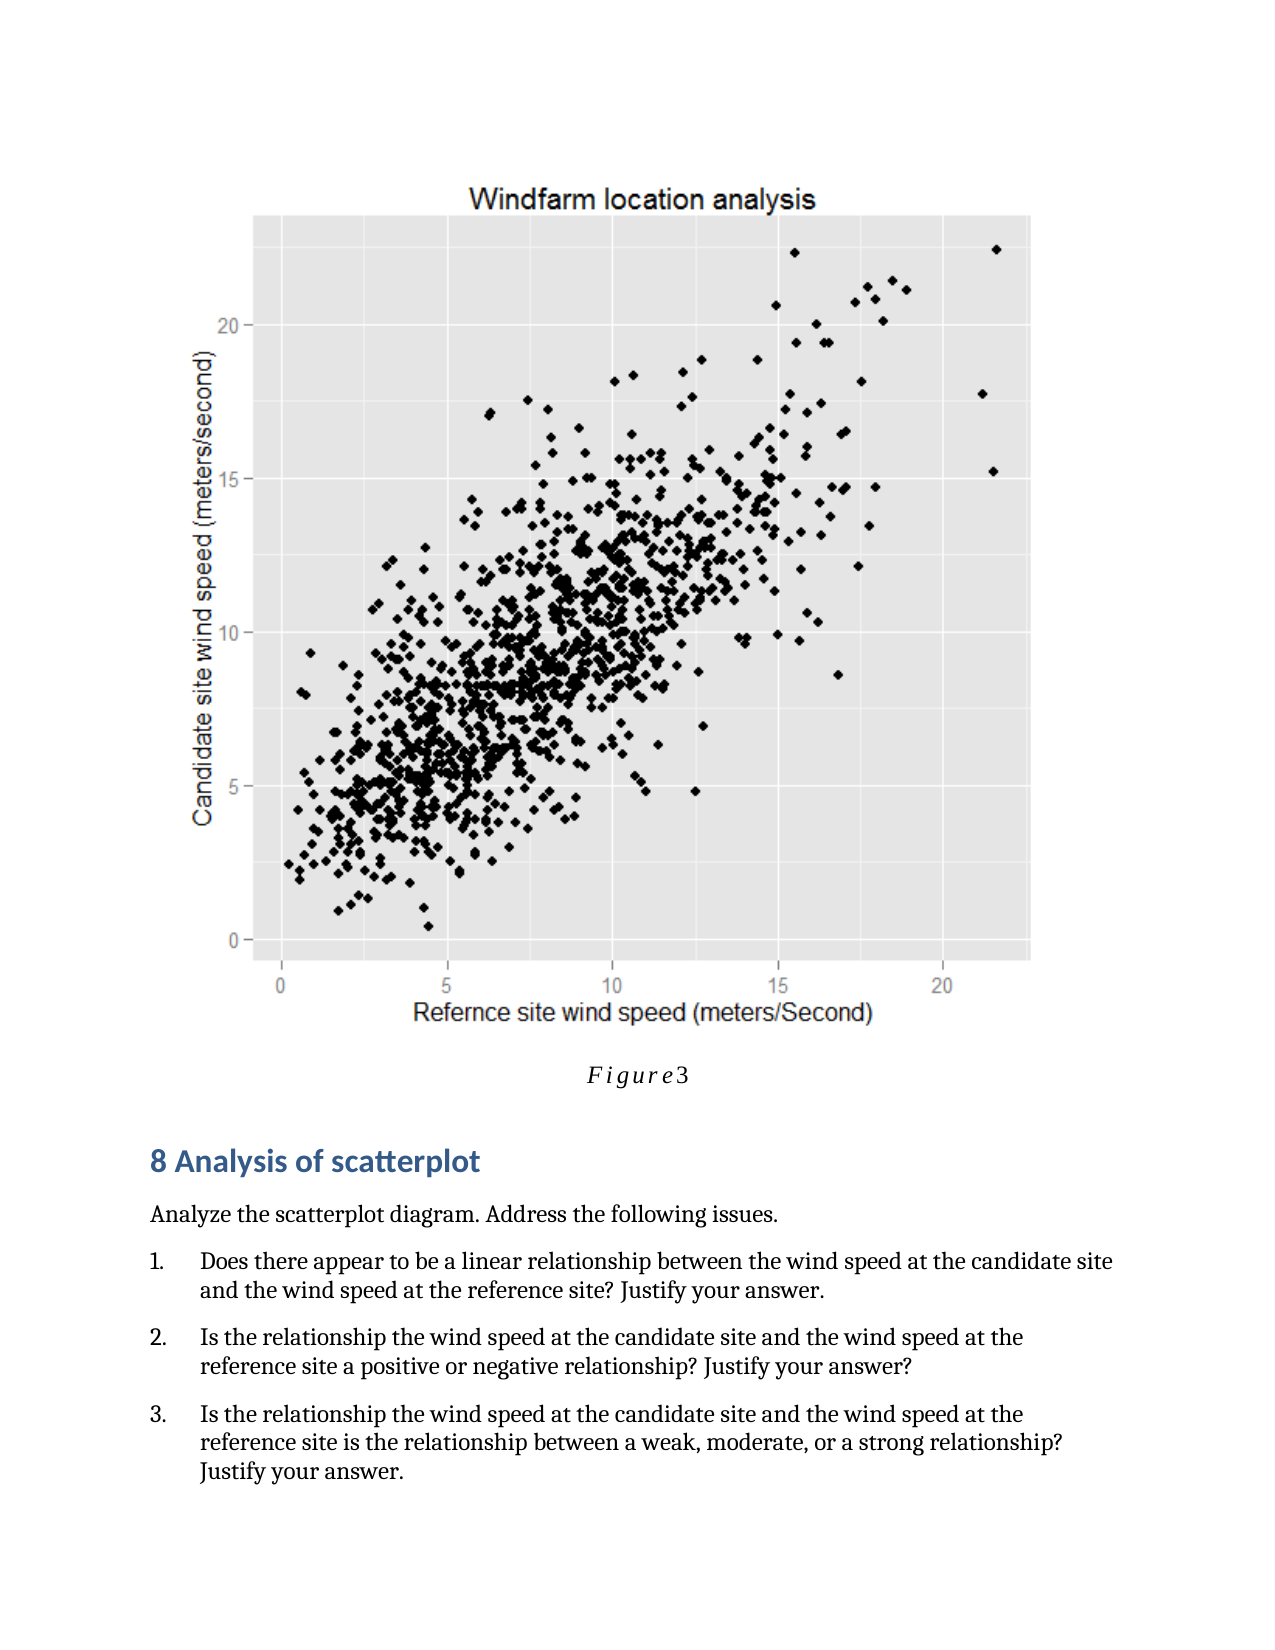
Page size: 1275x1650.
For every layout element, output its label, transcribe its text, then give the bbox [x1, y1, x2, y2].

list Does there appear to be a linear relationship between the wind speed at the candidate site and the wind speed at the reference site? Justify your answer. [150, 1247, 1125, 1304]
picture [168, 150, 1062, 1043]
list Is the relationship the wind speed at the candidate site and the wind speed at the reference site a positive or negative relationship? Justify your answer? [150, 1323, 1125, 1381]
text Analyze the scatterplot diagram. Address the following issues. [150, 1199, 1125, 1228]
list Is the relationship the wind speed at the candidate site and the wind speed at the reference site is the relationship between a weak, moderate, or a strong relationship? Justify your answer. [150, 1399, 1125, 1486]
subtitle 8 Analysis of scatterplot [150, 1140, 1125, 1181]
